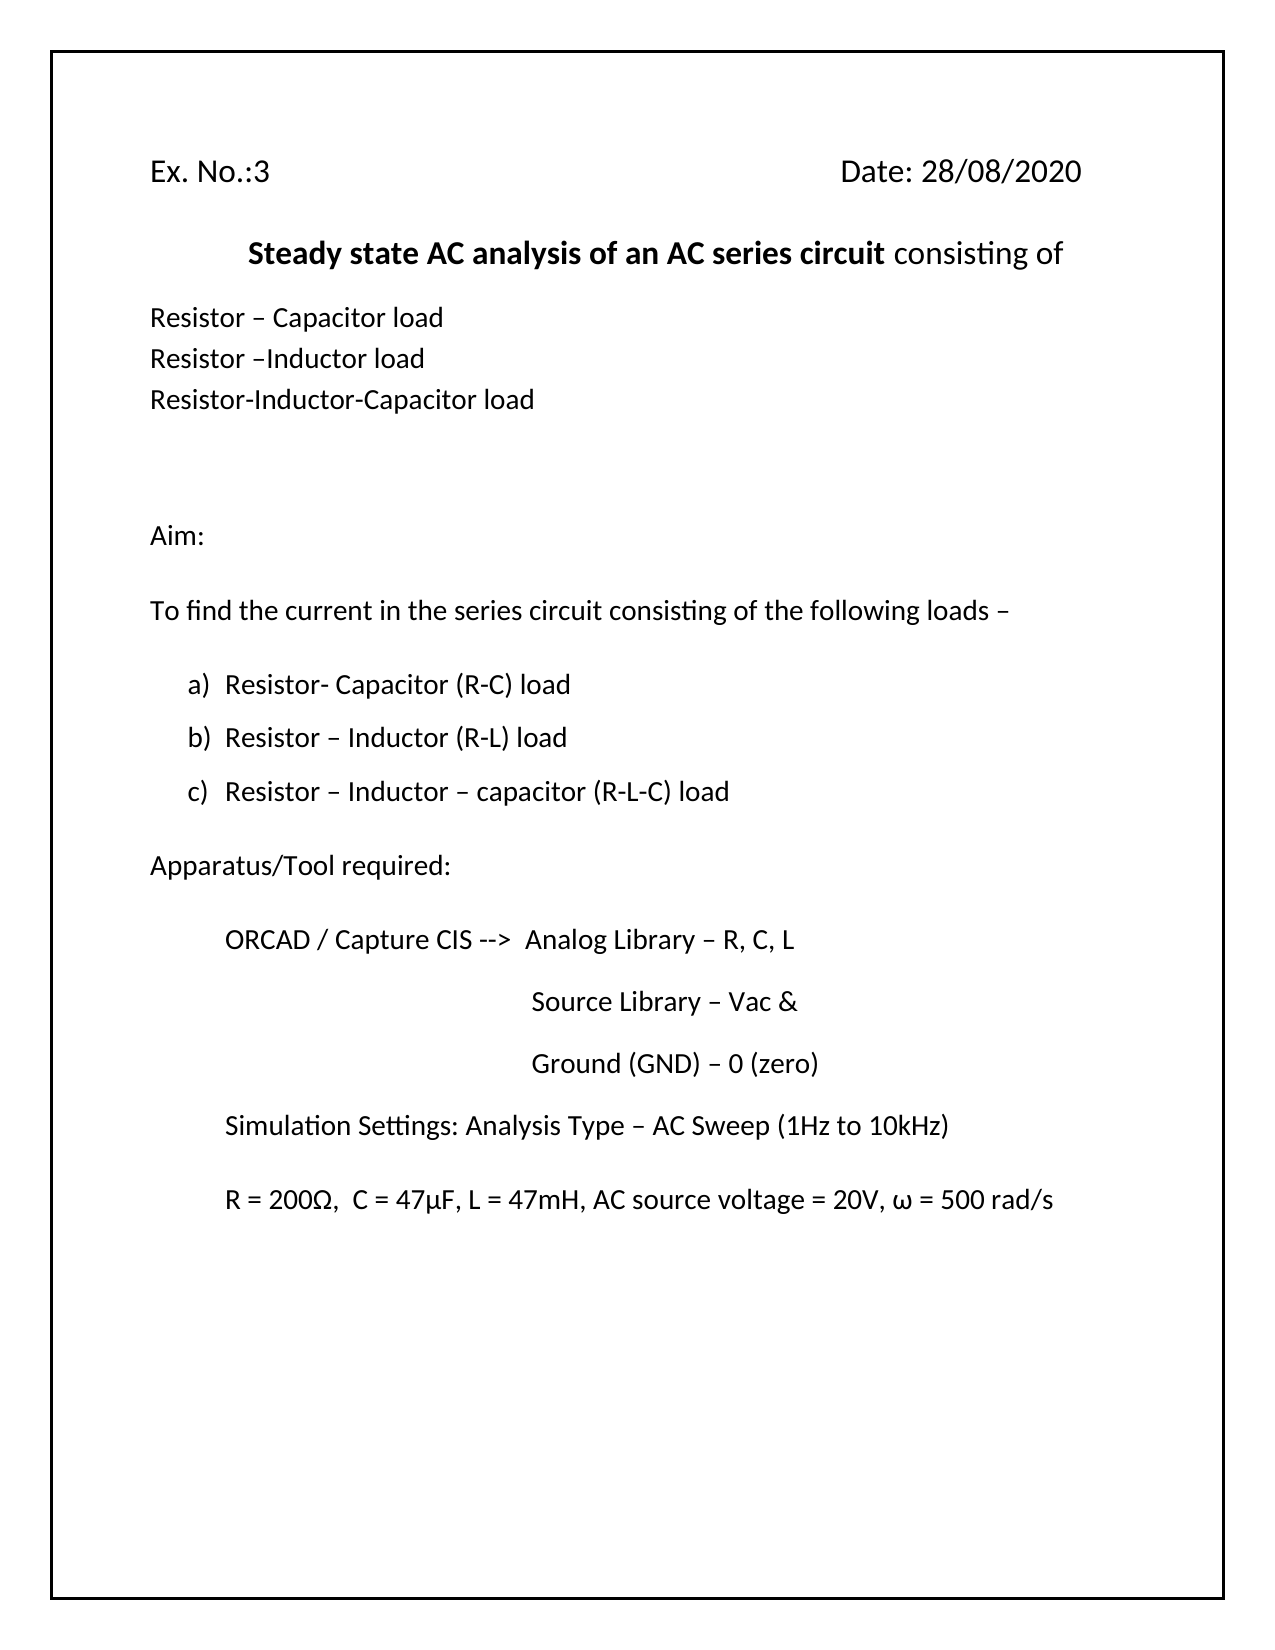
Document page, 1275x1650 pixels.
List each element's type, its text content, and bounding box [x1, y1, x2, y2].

text To find the current in the series circuit consisting of the following loads – [150, 592, 1125, 627]
text Source Library – Vac & [525, 983, 1125, 1019]
text Apparatus/Tool required: [150, 847, 1125, 883]
text Simulation Settings: Analysis Type – AC Sweep (1Hz to 10kHz) [150, 1107, 1125, 1142]
text Ground (GND) – 0 (zero) [525, 1045, 1125, 1081]
list Resistor- Capacitor (R-C) load [187, 666, 1125, 702]
text Aim: [150, 517, 1125, 553]
text R = 200Ω, C = 47µF, L = 47mH, AC source voltage = 20V, ω = 500 rad/s [150, 1181, 1125, 1217]
text ORCAD / Capture CIS --> Analog Library – R, C, L [150, 921, 1125, 957]
list Resistor – Inductor (R-L) load [187, 719, 1125, 755]
text Steady state AC analysis of an AC series circuit consisting of [150, 232, 1125, 273]
text Ex. No.:3 Date: 28/08/2020 [150, 150, 1125, 191]
text Resistor – Capacitor load Resistor –Inductor load Resistor-Inductor-Capacitor load [150, 299, 1125, 417]
list Resistor – Inductor – capacitor (R-L-C) load [187, 773, 1125, 808]
